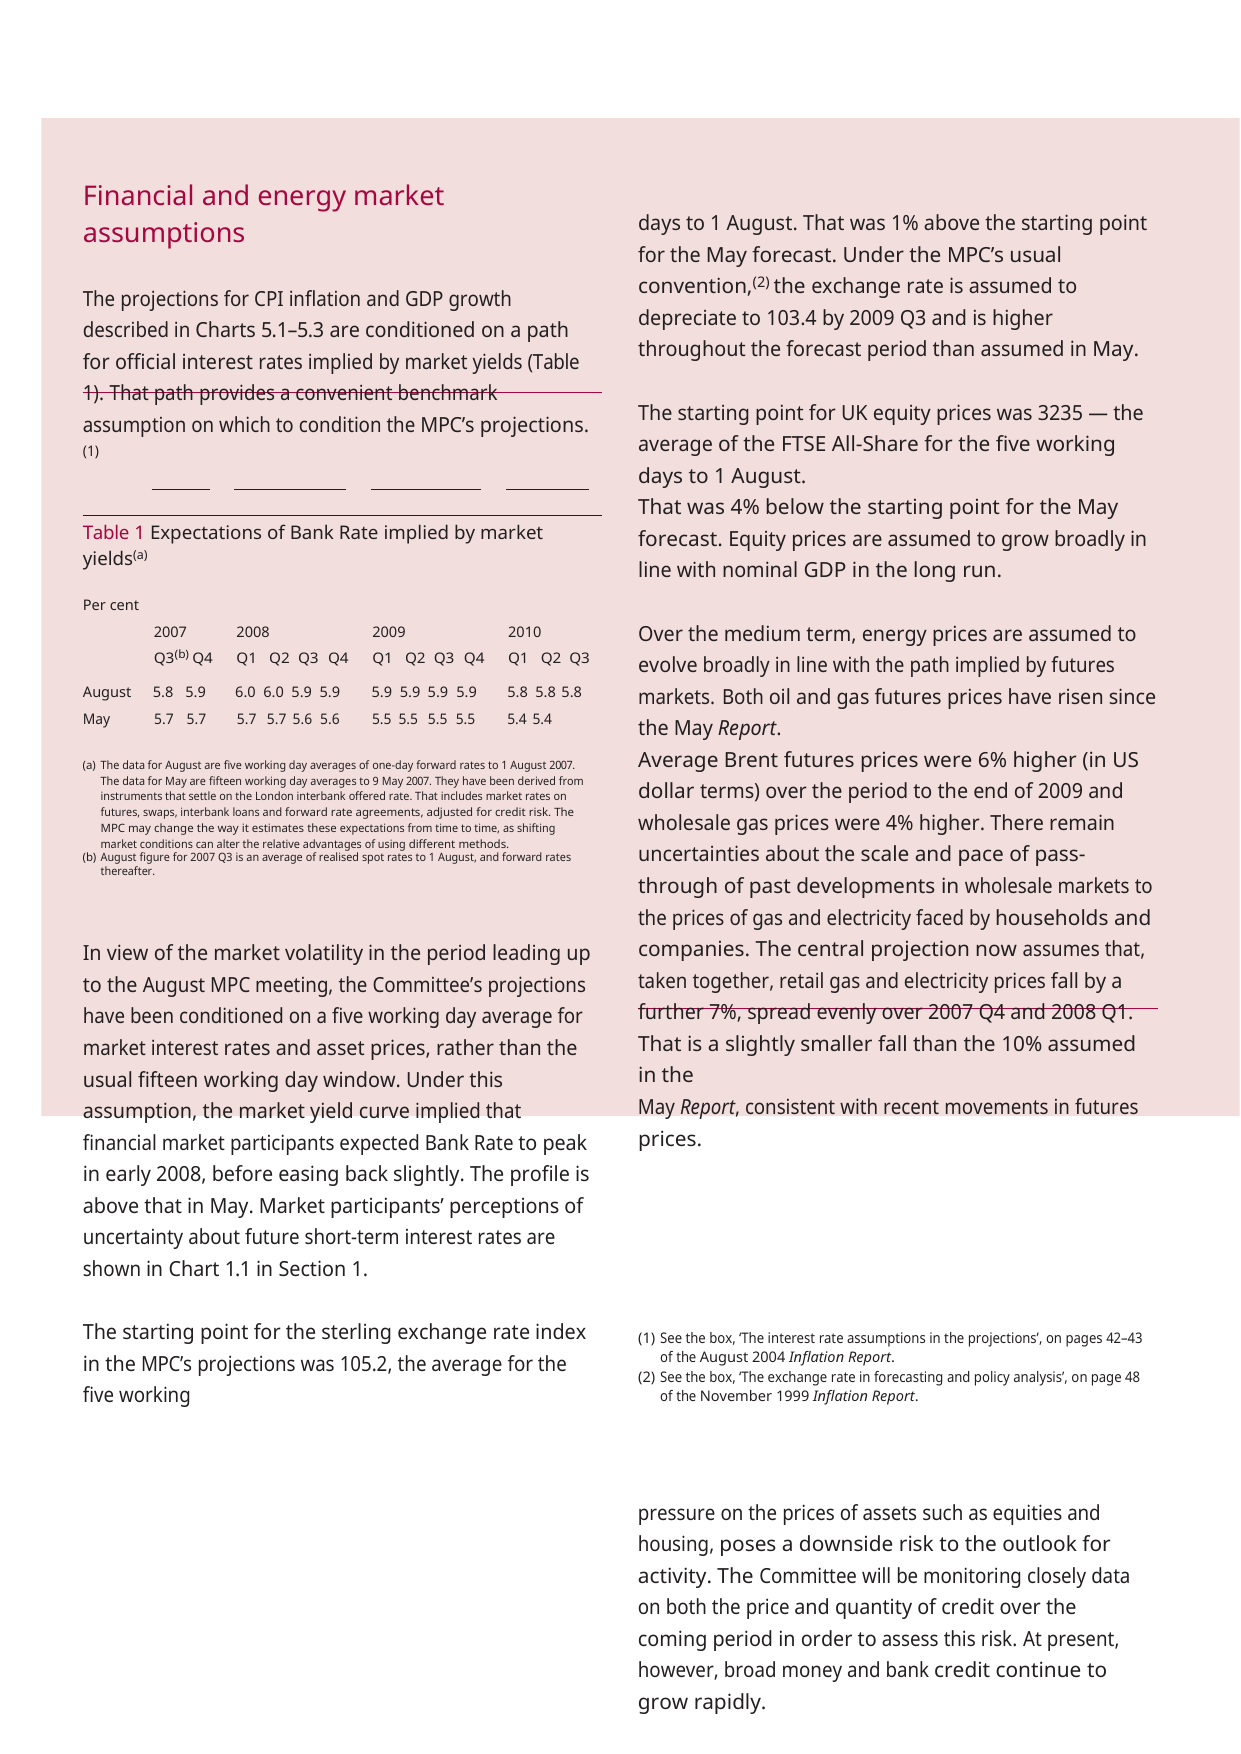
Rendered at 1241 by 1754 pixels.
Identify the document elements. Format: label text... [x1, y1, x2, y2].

subtitle Financial and energy market assumptions [83, 177, 595, 250]
text May 5.7 5.7 5.7 5.7 5.6 5.6 5.5 5.5 5.5 5.5 5.4 5.4 [83, 709, 595, 729]
text The starting point for UK equity prices was 3235 — the average of the FTSE All-Share for the five working days to 1 August. [638, 398, 1158, 489]
text days to 1 August. That was 1% above the starting point for the May forecast. Under the MPC’s usual convention,(2) the exchange rate is assumed to depreciate to 103.4 by 2009 Q3 and is higher throughout the forecast period than assumed in May. [638, 208, 1158, 363]
text The projections for CPI inflation and GDP growth described in Charts 5.1–5.3 are conditioned on a path for official interest rates implied by market yields (Table 1). That path provides a convenient benchmark assumption on which to condition the MPC’s projections.(1) [83, 284, 595, 467]
text Over the medium term, energy prices are assumed to evolve broadly in line with the path implied by futures markets. Both oil and gas futures prices have risen since the May Report. [638, 619, 1158, 742]
list See the box, ‘The exchange rate in forecasting and policy analysis’, on page 48 of the November 1999 Inflation Report. [638, 1367, 1147, 1406]
text pressure on the prices of assets such as equities and housing, poses a downside risk to the outlook for activity. The Committee will be monitoring closely data on both the price and quantity of credit over the coming period in order to assess this risk. At present, however, broad money and bank credit continue to grow rapidly. [638, 1498, 1139, 1716]
text Per cent [83, 595, 595, 614]
text Q3(b) Q4 Q1 Q2 Q3 Q4 Q1 Q2 Q3 Q4 Q1 Q2 Q3 [153, 646, 595, 668]
text August 5.8 5.9 6.0 6.0 5.9 5.9 5.9 5.9 5.9 5.9 5.8 5.8 5.8 [83, 682, 595, 702]
text That was 4% below the starting point for the May forecast. Equity prices are assumed to grow broadly in line with nominal GDP in the long run. [638, 492, 1156, 584]
list The data for August are five working day averages of one-day forward rates to 1 August 2007. The data for May are fifteen working day averages to 9 May 2007. They have been derived from instruments that settle on the London interbank offered rate. That includes market rates on futures, swaps, interbank loans and forward rate agreements, adjusted for credit risk. The MPC may change the way it estimates these expectations from time to time, as shifting market conditions can alter the relative advantages of using different methods. [82, 757, 591, 851]
list August figure for 2007 Q3 is an average of realised spot rates to 1 August, and forward rates thereafter. [82, 851, 595, 878]
text The starting point for the sterling exchange rate index in the MPC’s projections was 105.2, the average for the five working [83, 1317, 595, 1409]
text 2007 2008 2009 2010 [153, 622, 595, 642]
list See the box, ‘The interest rate assumptions in the projections’, on pages 42–43 of the August 2004 Inflation Report. [638, 1328, 1152, 1367]
text May Report, consistent with recent movements in futures prices. [638, 1092, 1158, 1152]
text In view of the market volatility in the period leading up to the August MPC meeting, the Committee’s projections have been conditioned on a five working day average for market interest rates and asset prices, rather than the usual fifteen working day window. Under this assumption, the market yield curve implied that financial market participants expected Bank Rate to peak in early 2008, before easing back slightly. The profile is above that in May. Market participants’ perceptions of uncertainty about future short-term interest rates are shown in Chart 1.1 in Section 1. [83, 938, 595, 1282]
text Average Brent futures prices were 6% higher (in US dollar terms) over the period to the end of 2009 and wholesale gas prices were 4% higher. There remain uncertainties about the scale and pace of pass-through of past developments in wholesale markets to the prices of gas and electricity faced by households and companies. The central projection now assumes that, taken together, retail gas and electricity prices fall by a further 7%, spread evenly over 2007 Q4 and 2008 Q1. That is a slightly smaller fall than the 10% assumed in the [638, 745, 1157, 1089]
text Table 1 Expectations of Bank Rate implied by market yields(a) [83, 519, 595, 570]
